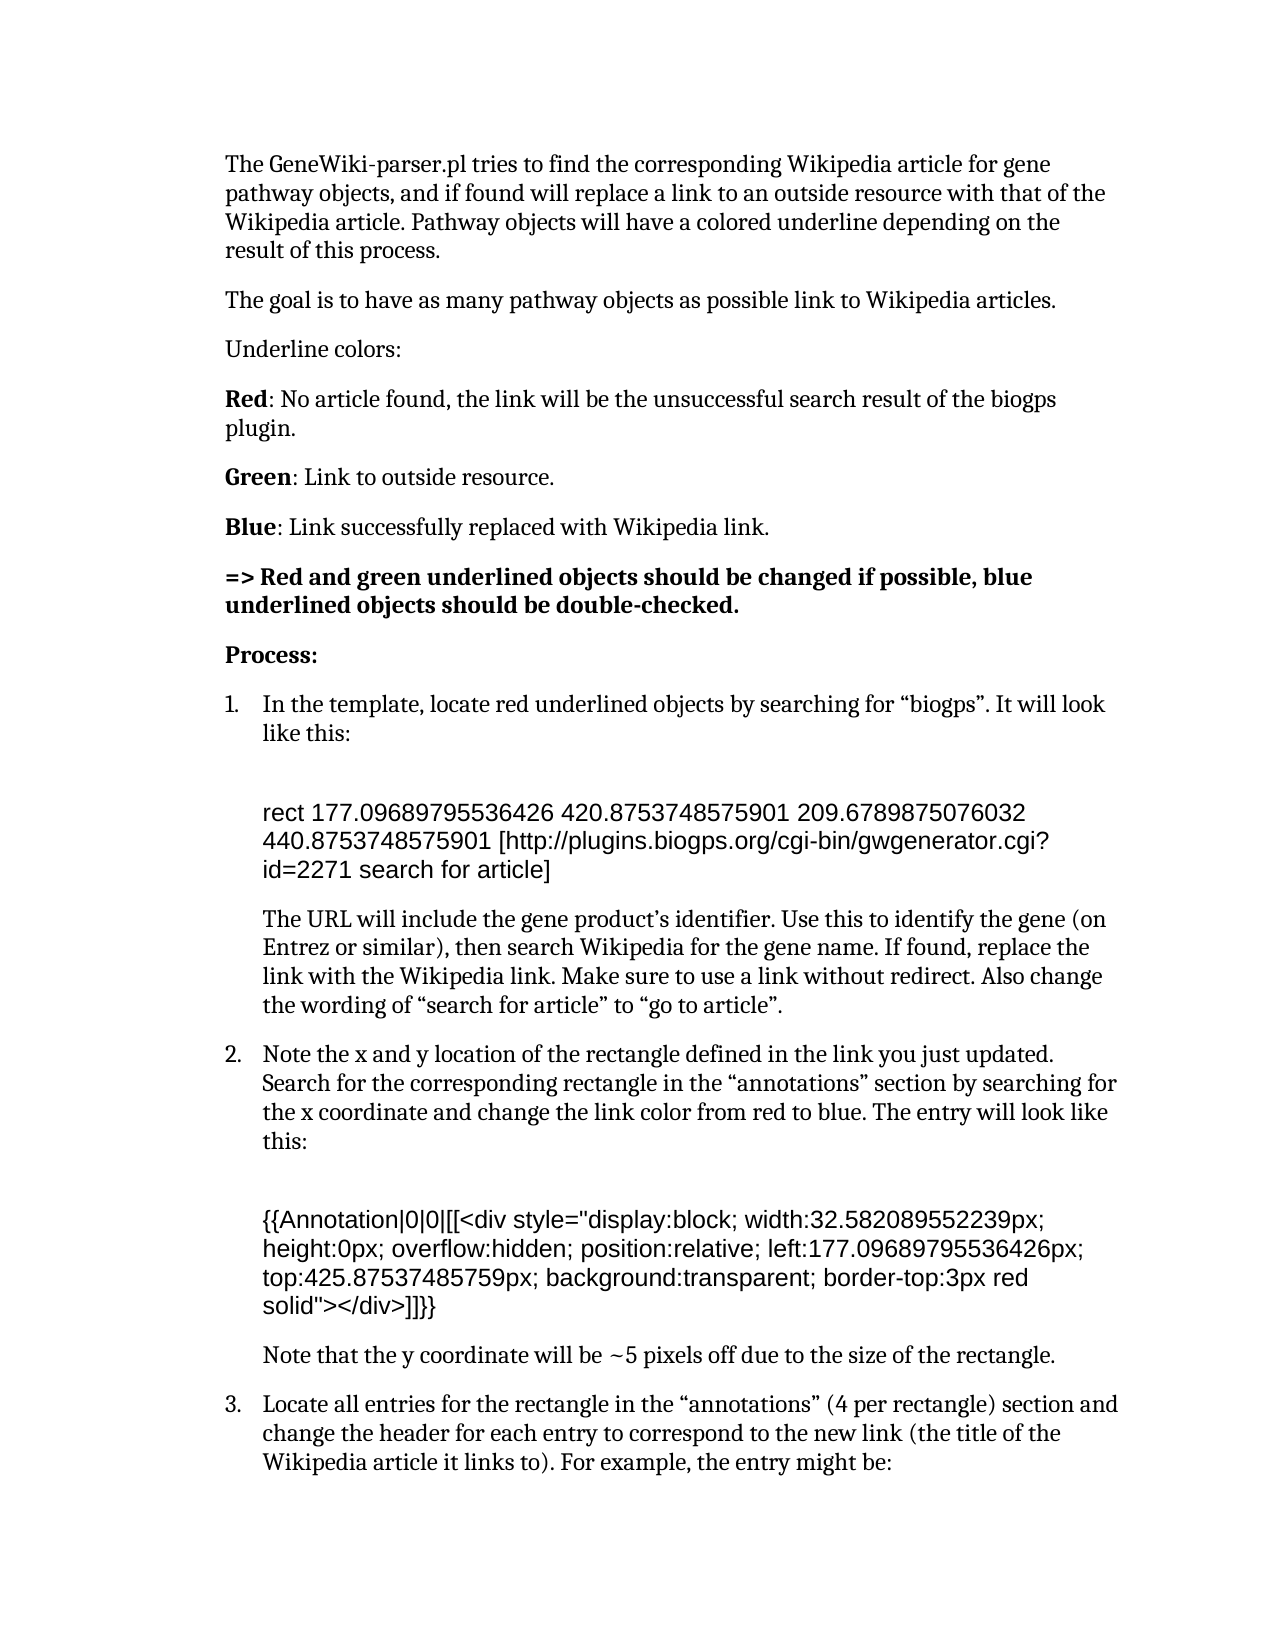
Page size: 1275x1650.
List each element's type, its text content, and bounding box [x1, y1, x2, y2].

text rect 177.09689795536426 420.8753748575901 209.6789875076032 440.8753748575901 [http://plugins.biogps.org/cgi-bin/gwgenerator.cgi?id=2271 search for article] [262, 797, 1125, 884]
text Blue: Link successfully replaced with Wikipedia link. [225, 513, 1125, 542]
text {{Annotation|0|0|[[<div style="display:block; width:32.582089552239px; height:0px; overflow:hidden; position:relative; left:177.09689795536426px; top:425.87537485759px; background:transparent; border-top:3px red solid"></div>]]}} [262, 1205, 1125, 1320]
list In the template, locate red underlined objects by searching for “biogps”. It will look like this: [225, 690, 1125, 748]
text The goal is to have as many pathway objects as possible link to Wikipedia articles. [225, 286, 1125, 314]
list Note the x and y location of the rectangle defined in the link you just updated. Search for the corresponding rectangle in the “annotations” section by searching for the x coordinate and change the link color from red to blue. The entry will look like this: [225, 1040, 1125, 1155]
text The GeneWiki-parser.pl tries to find the corresponding Wikipedia article for gene pathway objects, and if found will replace a link to an outside resource with that of the Wikipedia article. Pathway objects will have a colored underline depending on the result of this process. [225, 150, 1125, 265]
text Red: No article found, the link will be the unsuccessful search result of the biogps plugin. [225, 385, 1125, 442]
list Locate all entries for the rectangle in the “annotations” (4 per rectangle) section and change the header for each entry to correspond to the new link (the title of the Wikipedia article it links to). For example, the entry might be: [225, 1390, 1125, 1477]
text Green: Link to outside resource. [225, 463, 1125, 492]
text Note that the y coordinate will be ~5 pixels off due to the size of the rectangle. [187, 1341, 1125, 1369]
text Process: [225, 641, 1125, 669]
text => Red and green underlined objects should be changed if possible, blue underlined objects should be double-checked. [225, 562, 1125, 620]
text The URL will include the gene product’s identifier. Use this to identify the gene (on Entrez or similar), then search Wikipedia for the gene name. If found, replace the link with the Wikipedia link. Make sure to use a link without redirect. Also change the wording of “search for article” to “go to article”. [262, 904, 1125, 1019]
text Underline colors: [225, 335, 1125, 364]
